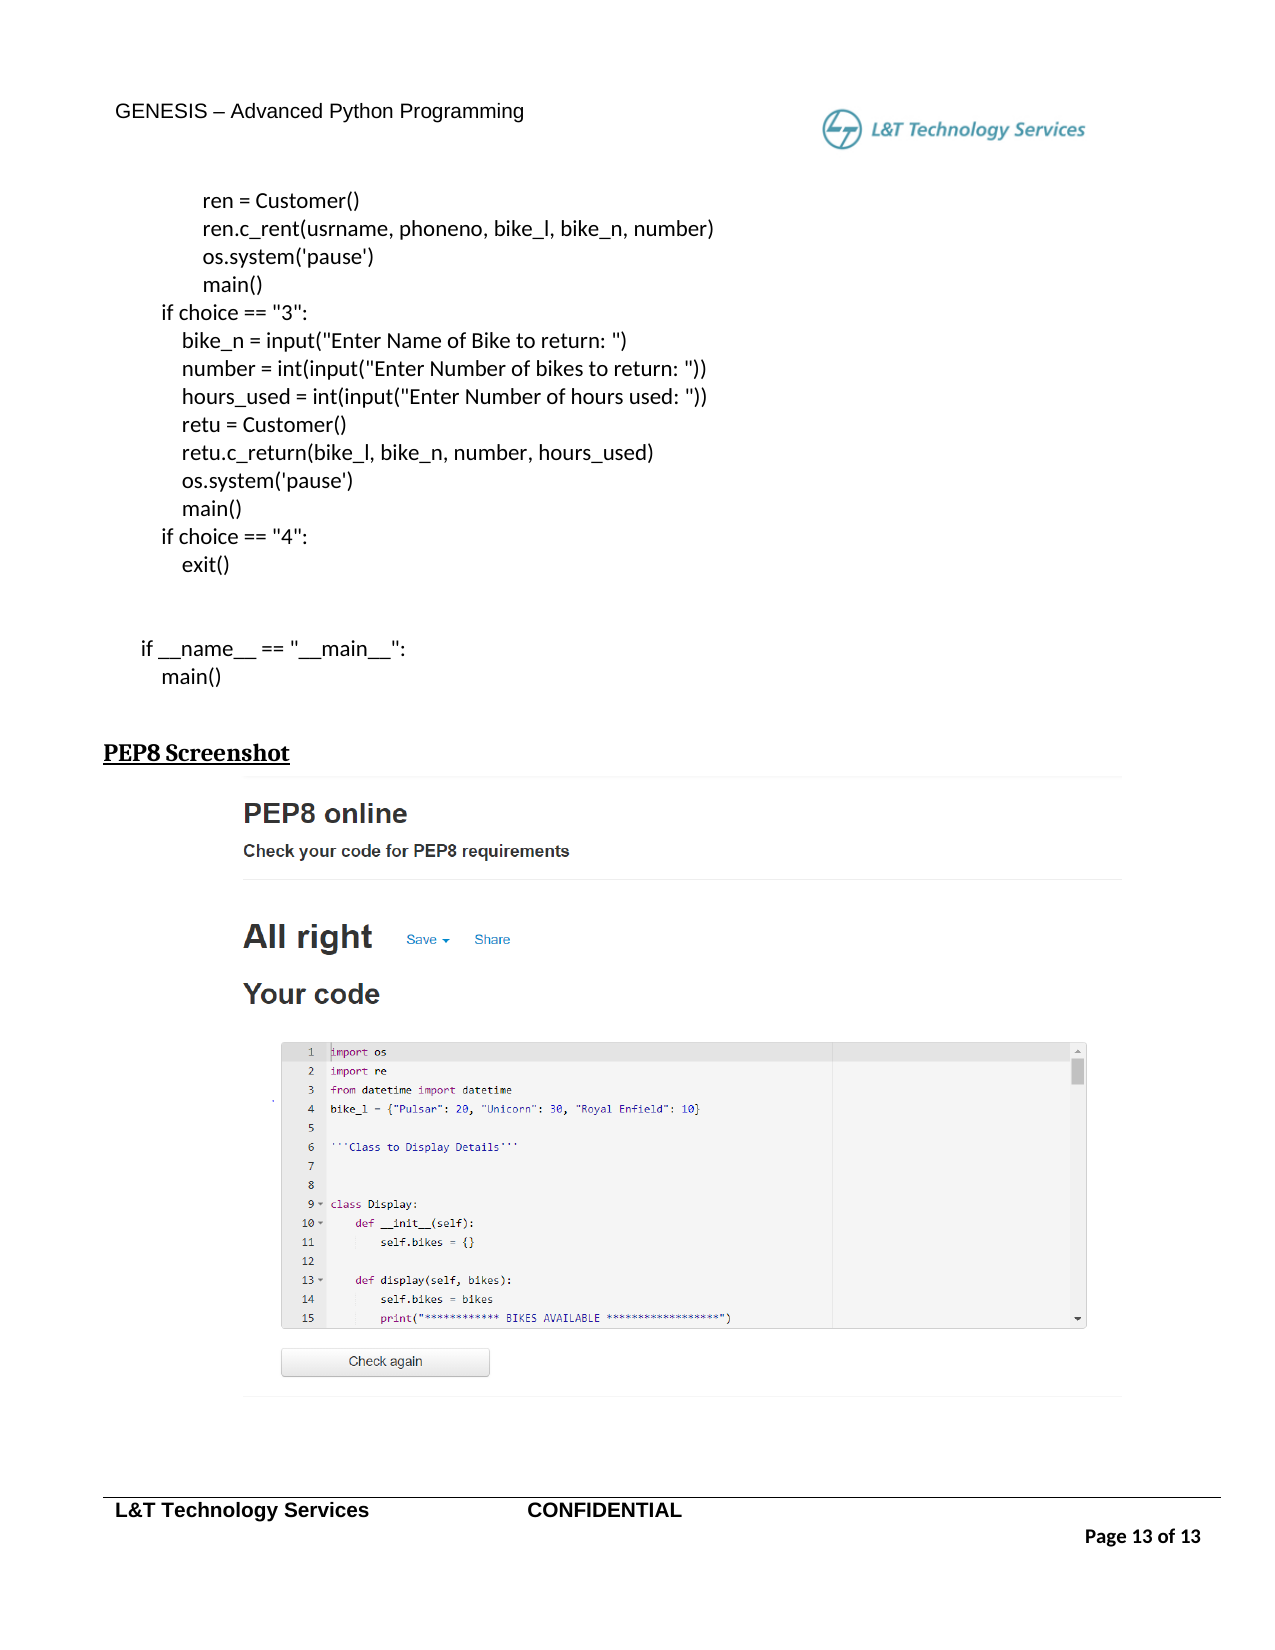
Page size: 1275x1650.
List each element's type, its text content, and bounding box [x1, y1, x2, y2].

picture [140, 776, 1122, 1406]
text os.system('pause') [103, 466, 1162, 494]
text retu = Customer() [103, 410, 1162, 438]
picture [820, 98, 1087, 162]
text bike_n = input("Enter Name of Bike to return: ") [103, 326, 1162, 354]
text hours_used = int(input("Enter Number of hours used: ")) [103, 382, 1162, 410]
text ren.c_rent(usrname, phoneno, bike_l, bike_n, number) [103, 214, 1162, 242]
text main() [103, 662, 1162, 690]
text if choice == "4": [103, 522, 1162, 550]
text main() [103, 270, 1162, 298]
text ren = Customer() [103, 186, 1162, 214]
text retu.c_return(bike_l, bike_n, number, hours_used) [103, 438, 1162, 466]
text exit() [103, 550, 1162, 578]
subtitle PEP8 Screenshot [103, 739, 1162, 768]
text if __name__ == "__main__": [103, 634, 1162, 662]
text os.system('pause') [103, 242, 1162, 270]
text number = int(input("Enter Number of bikes to return: ")) [103, 354, 1162, 382]
text main() [103, 494, 1162, 522]
text if choice == "3": [103, 298, 1162, 326]
